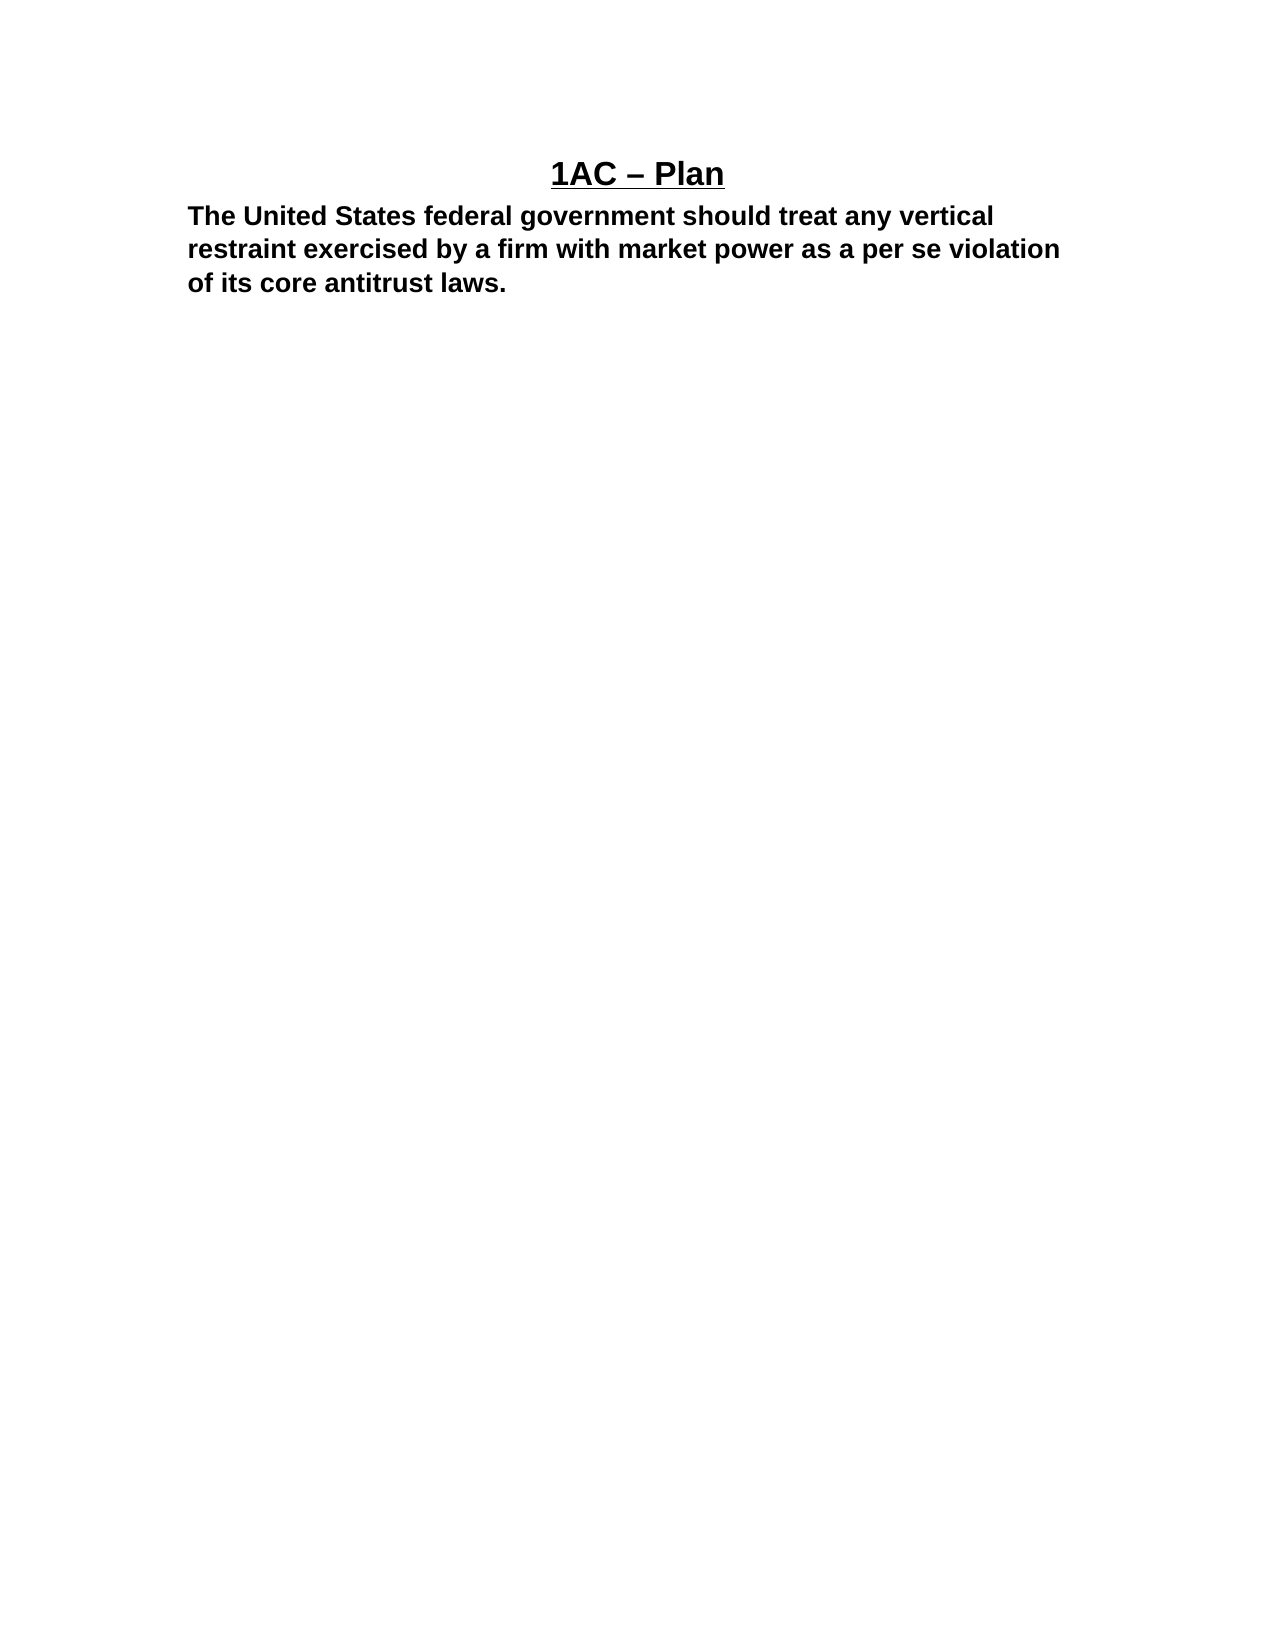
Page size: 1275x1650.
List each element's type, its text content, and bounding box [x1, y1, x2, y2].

subtitle The United States federal government should treat any vertical restraint exercised by a firm with market power as a per se violation of its core antitrust laws. [187, 200, 1087, 298]
subtitle 1AC – Plan [187, 154, 1087, 193]
